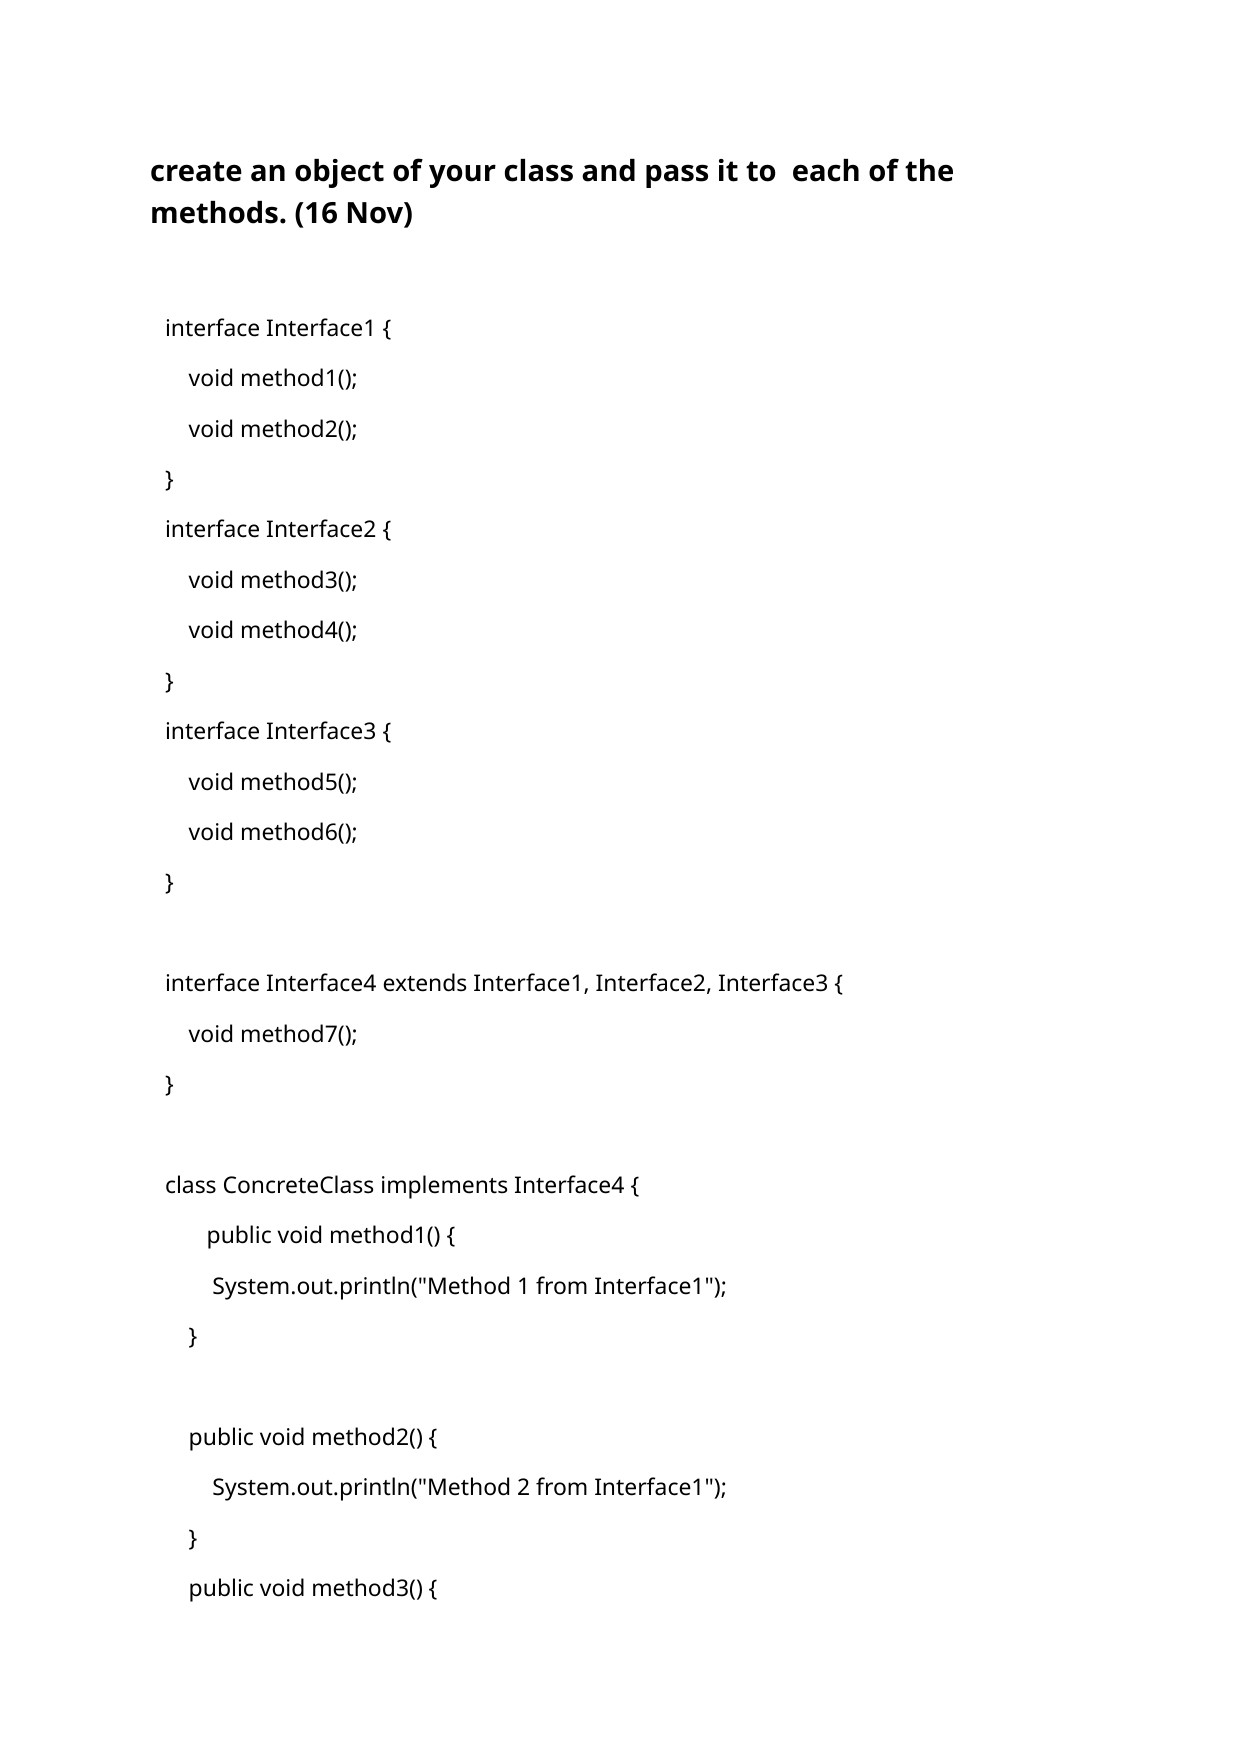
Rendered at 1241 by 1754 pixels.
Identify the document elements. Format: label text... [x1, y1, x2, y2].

text void method5(); [165, 766, 1090, 797]
text void method2(); [165, 413, 1090, 444]
text void method6(); [165, 816, 1090, 847]
text } [165, 665, 1090, 696]
text System.out.println("Method 1 from Interface1"); [165, 1270, 1090, 1301]
text } [165, 1320, 1090, 1351]
text } [165, 866, 1090, 898]
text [150, 150, 1090, 232]
text void method4(); [165, 614, 1090, 646]
text } [165, 1522, 1090, 1553]
text public void method2() { [165, 1421, 1090, 1452]
text void method7(); [165, 1018, 1090, 1049]
text interface Interface3 { [165, 715, 1090, 746]
text void method3(); [165, 564, 1090, 595]
text interface Interface1 { [165, 312, 1090, 343]
text interface Interface4 extends Interface1, Interface2, Interface3 { [165, 967, 1090, 998]
text System.out.println("Method 2 from Interface1"); [165, 1471, 1090, 1503]
text class ConcreteClass implements Interface4 { [165, 1169, 1090, 1200]
text void method1(); [165, 362, 1090, 393]
text interface Interface2 { [165, 513, 1090, 545]
text public void method3() { [165, 1572, 1090, 1603]
text } [165, 1068, 1090, 1099]
text } [165, 463, 1090, 494]
text public void method1() { [165, 1219, 1090, 1251]
